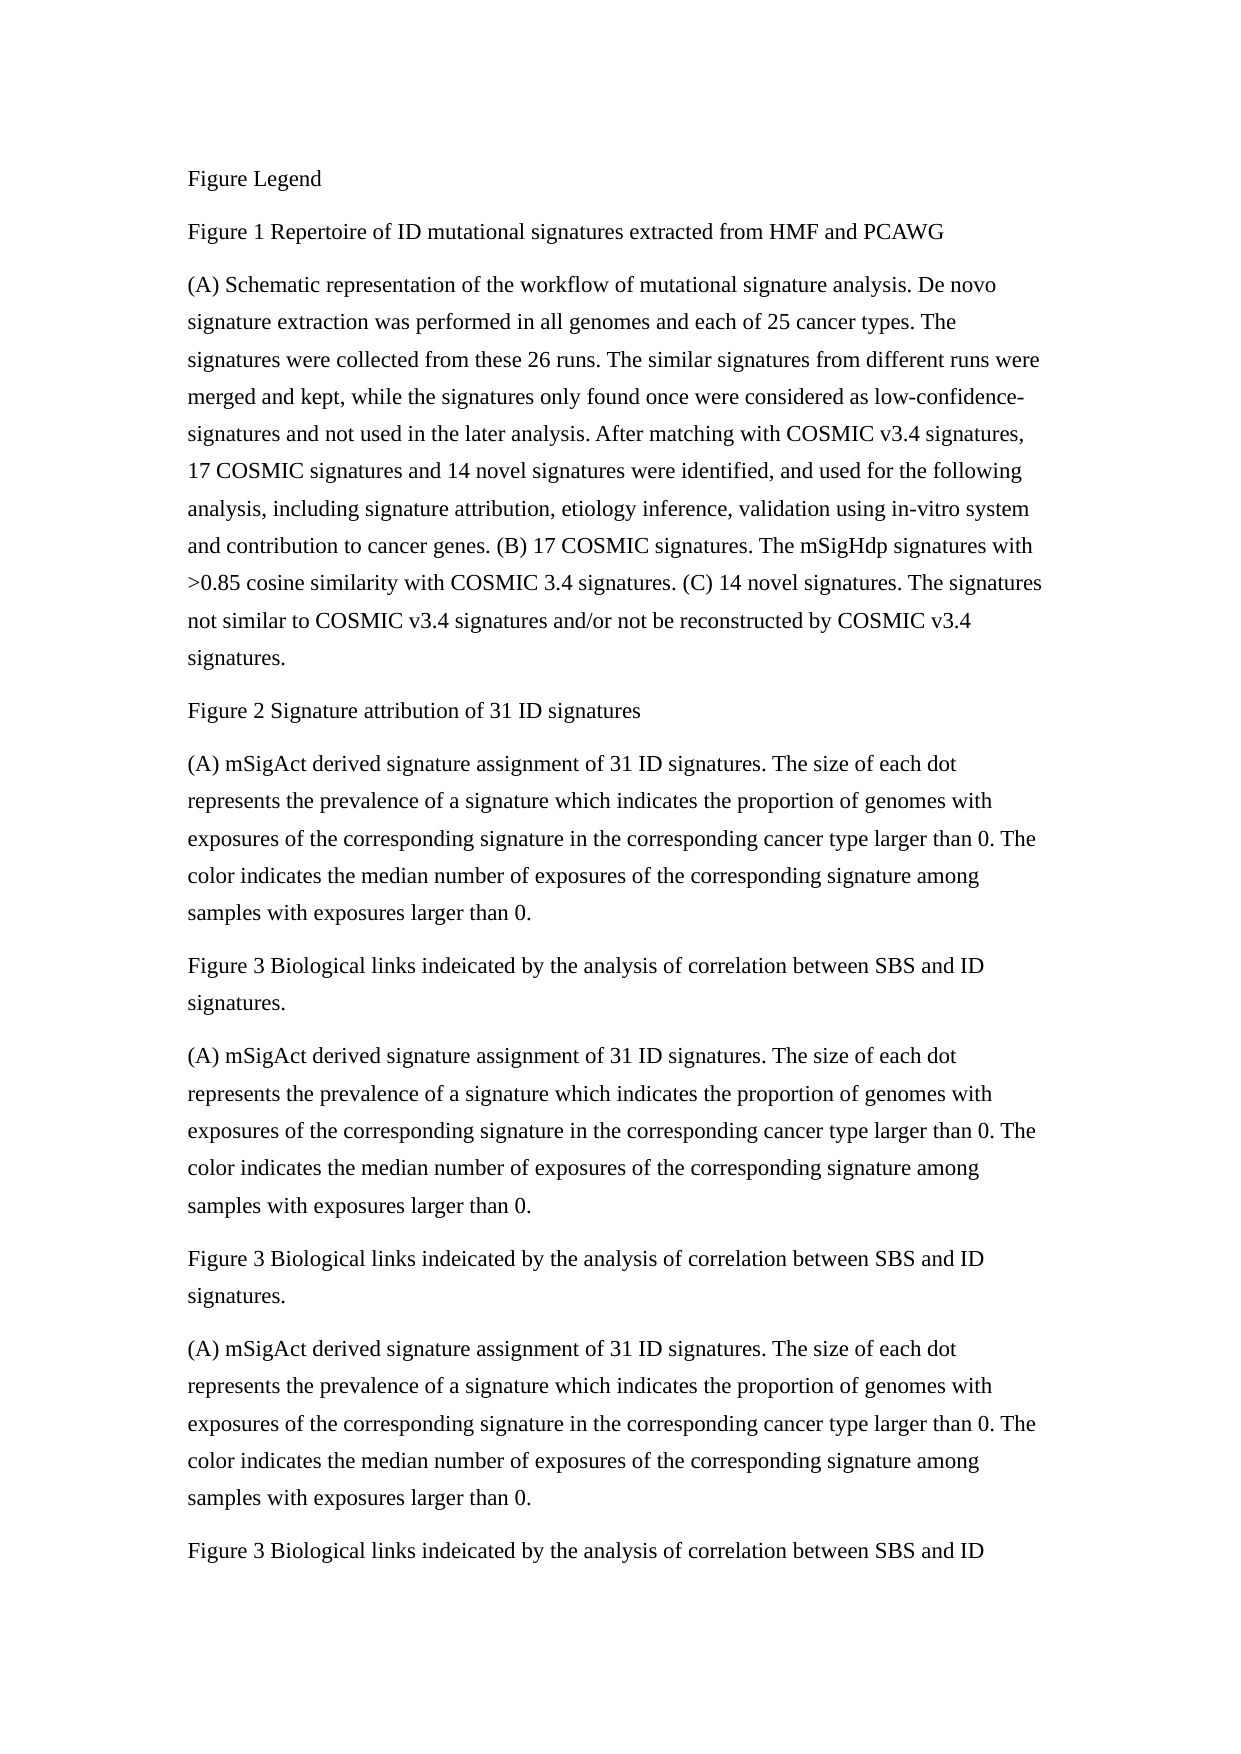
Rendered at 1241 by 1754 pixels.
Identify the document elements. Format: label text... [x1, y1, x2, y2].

text (A) Schematic representation of the workflow of mutational signature analysis. De novo signature extraction was performed in all genomes and each of 25 cancer types. The signatures were collected from these 26 runs. The similar signatures from different runs were merged and kept, while the signatures only found once were considered as low-confidence-signatures and not used in the later analysis. After matching with COSMIC v3.4 signatures, 17 COSMIC signatures and 14 novel signatures were identified, and used for the following analysis, including signature attribution, etiology inference, validation using in-vitro system and contribution to cancer genes. (B) 17 COSMIC signatures. The mSigHdp signatures with >0.85 cosine similarity with COSMIC 3.4 signatures. (C) 14 novel signatures. The signatures not similar to COSMIC v3.4 signatures and/or not be reconstructed by COSMIC v3.4 signatures. [187, 268, 1053, 673]
text Figure 1 Repertoire of ID mutational signatures extracted from HMF and PCAWG [187, 215, 1053, 247]
text Figure 2 Signature attribution of 31 ID signatures [187, 694, 1053, 726]
text Figure Legend [187, 162, 1053, 194]
text Figure 3 Biological links indeicated by the analysis of correlation between SBS and ID signatures. [187, 949, 1053, 1019]
text Figure 3 Biological links indeicated by the analysis of correlation between SBS and ID signatures. [187, 1534, 1053, 1567]
text Figure 3 Biological links indeicated by the analysis of correlation between SBS and ID signatures. [187, 1242, 1053, 1311]
